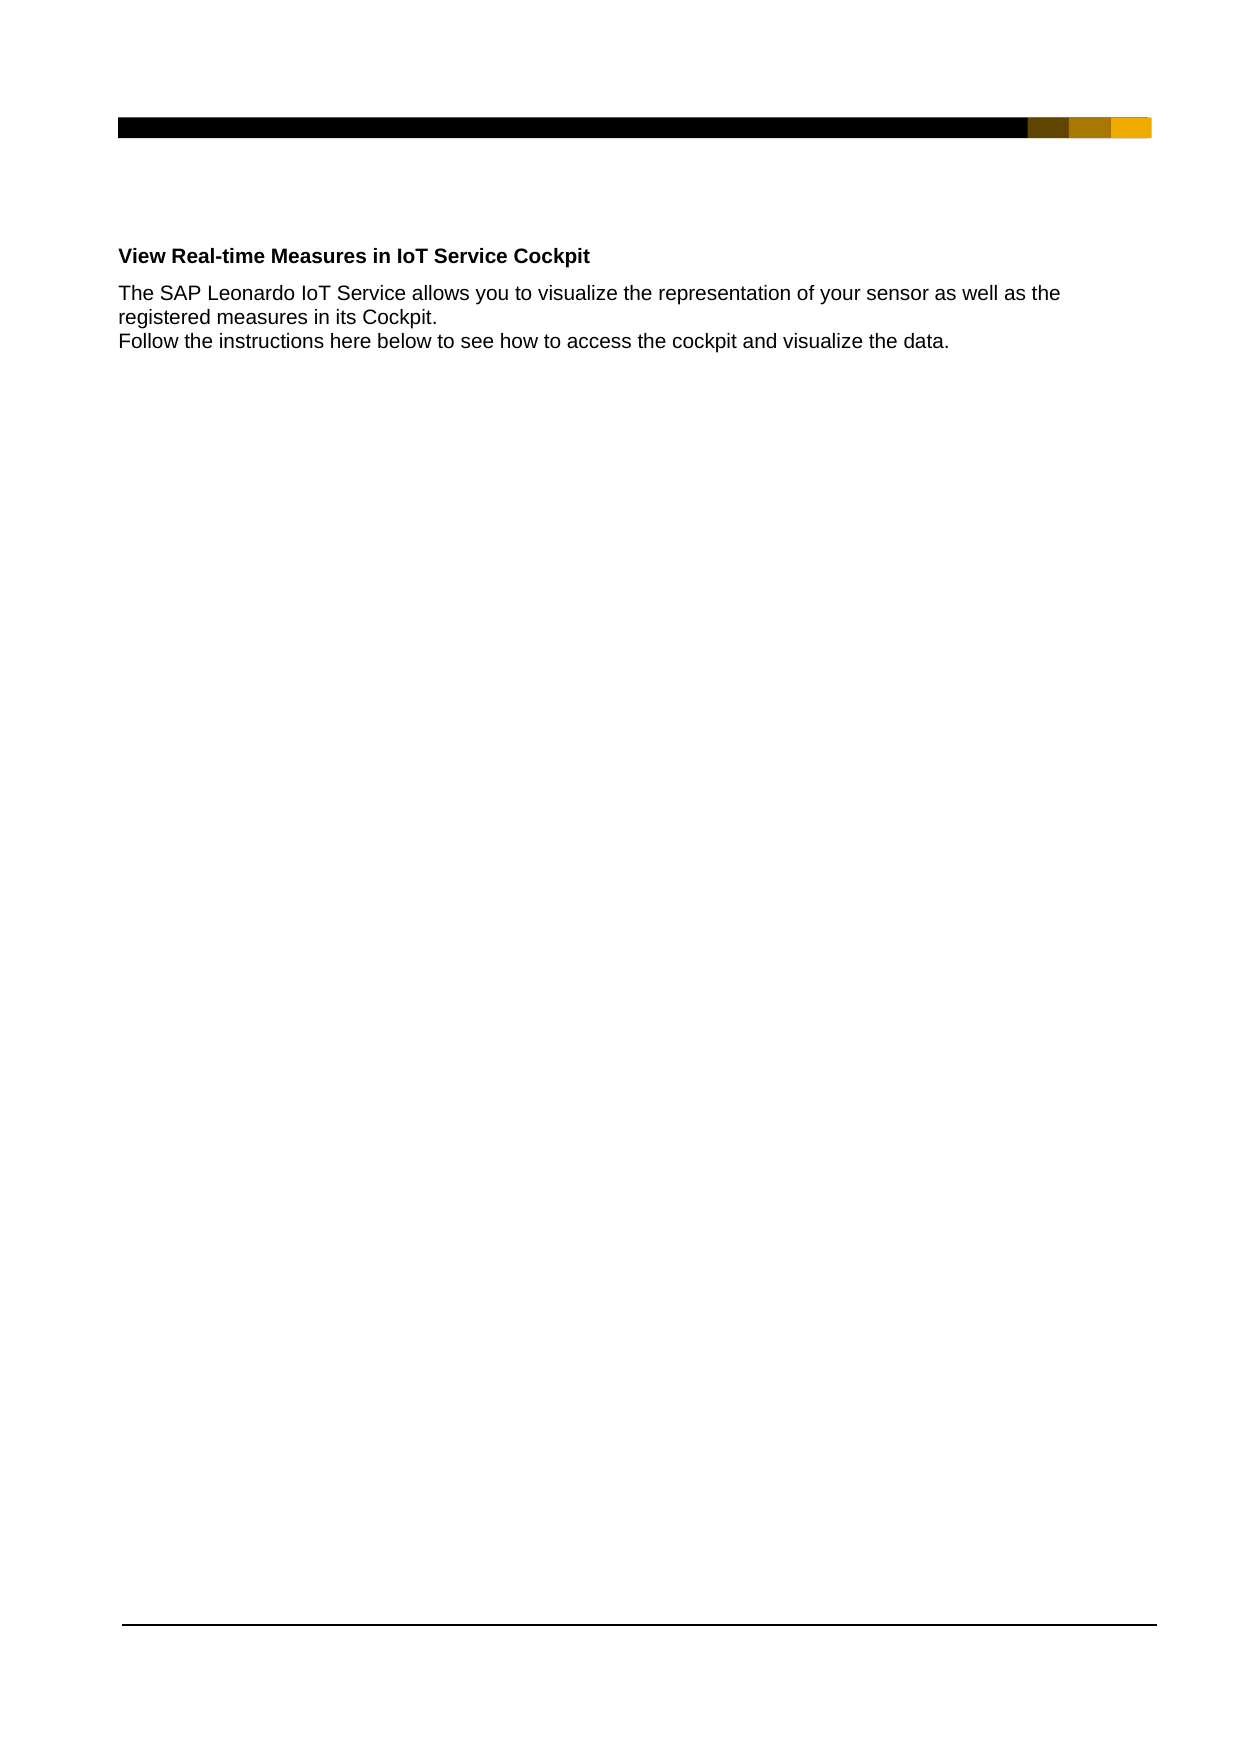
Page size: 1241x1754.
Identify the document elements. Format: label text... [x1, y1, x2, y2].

text Follow the instructions here below to see how to access the cockpit and visualize the data. [118, 329, 1122, 353]
subtitle View Real-time Measures in IoT Service Cockpit [118, 244, 1122, 268]
text The SAP Leonardo IoT Service allows you to visualize the representation of your sensor as well as the registered measures in its Cockpit. [118, 281, 1122, 329]
